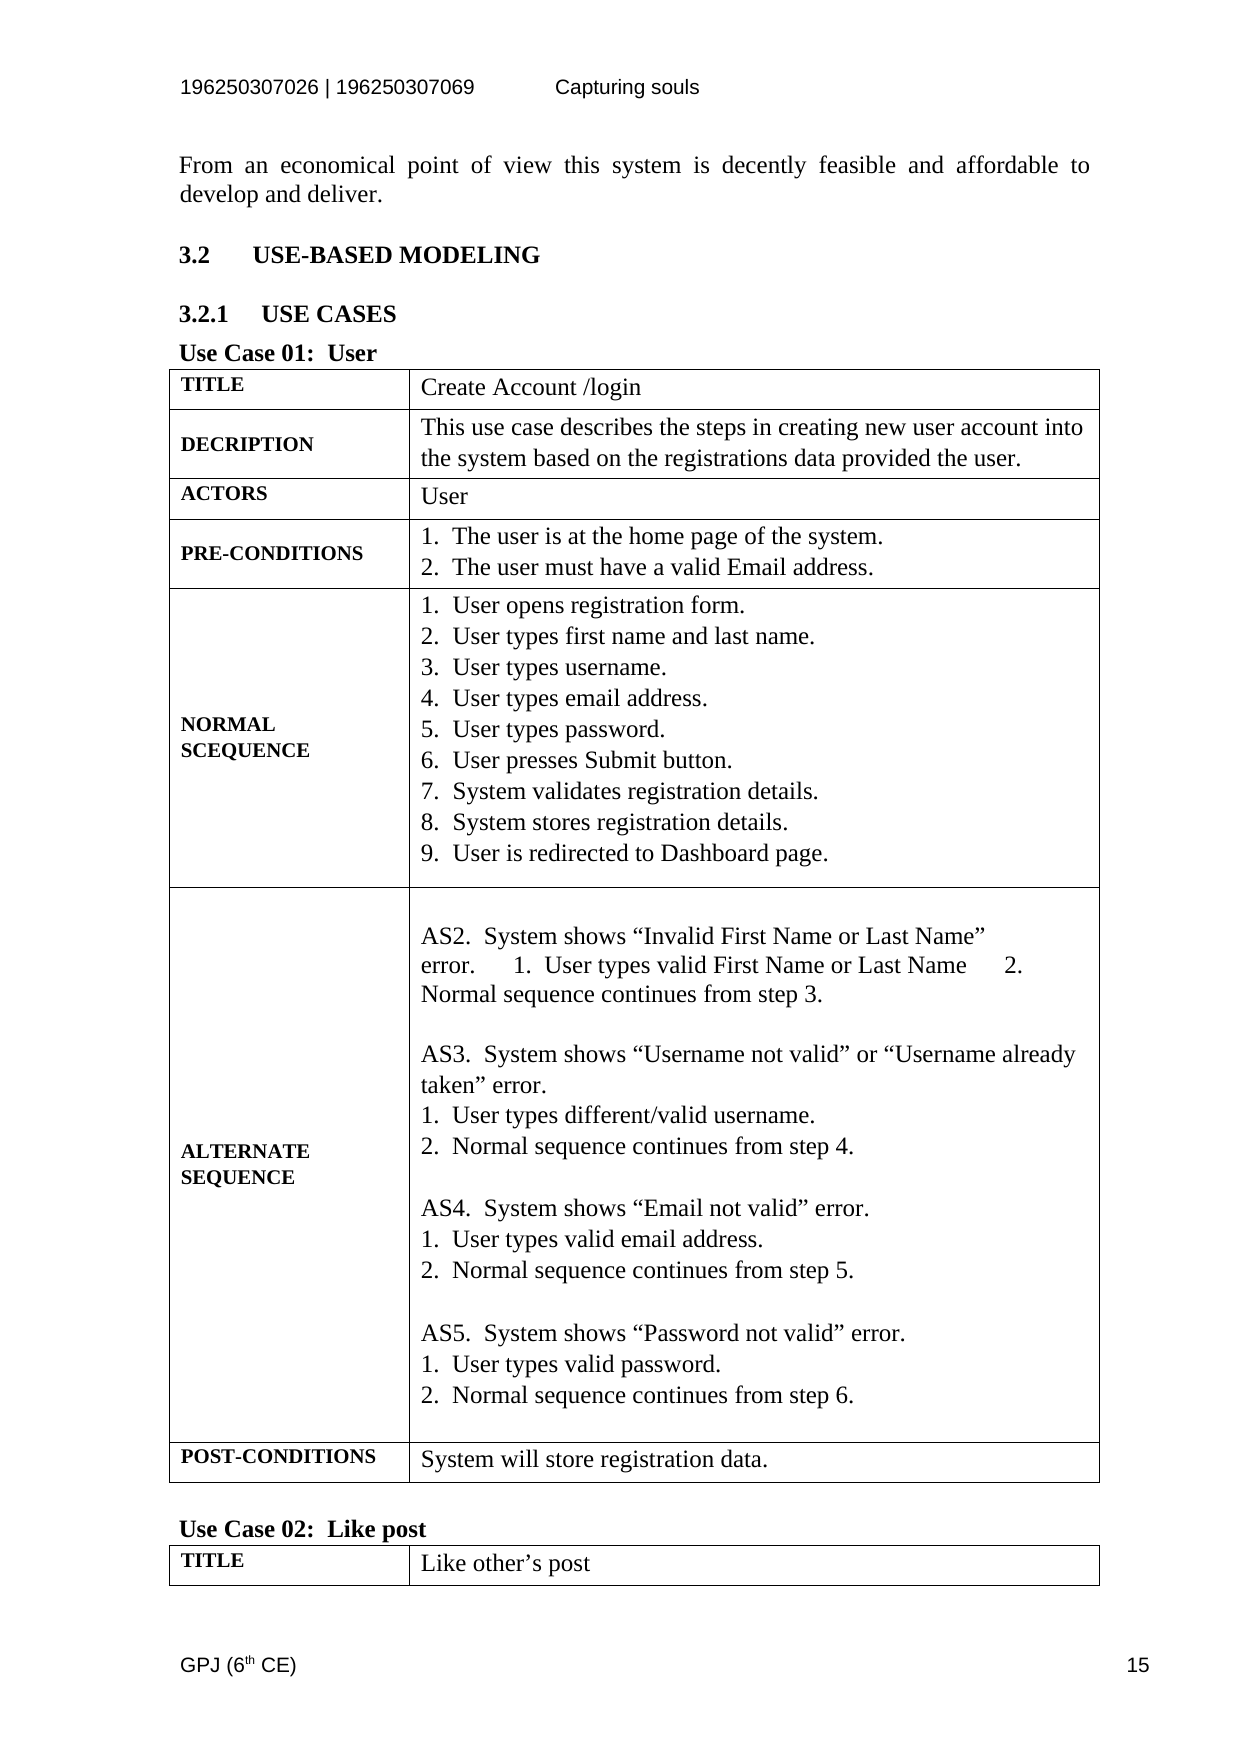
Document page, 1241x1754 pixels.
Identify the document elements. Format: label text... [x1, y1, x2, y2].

table_header Like other’s post [410, 1546, 1099, 1585]
subtitle Use Case 01: User [178, 338, 1090, 367]
table_cell User [410, 479, 1099, 518]
text 3.2.1 USE CASES [178, 299, 1099, 328]
text From an economical point of view this system is decently feasible and affordable to develop and deliver. [178, 150, 1091, 208]
table_cell PRE-CONDITIONS [170, 520, 409, 587]
table_cell NORMAL SCEQUENCE [170, 589, 409, 887]
table_header TITLE [170, 1546, 409, 1585]
table_header Create Account /login [410, 370, 1099, 409]
table_header TITLE [170, 370, 409, 409]
table_cell ALTERNATE SEQUENCE [170, 888, 409, 1442]
table_cell POST-CONDITIONS [170, 1443, 409, 1482]
subtitle 3.2 USE-BASED MODELING [178, 240, 1090, 269]
table_cell ACTORS [170, 479, 409, 518]
subtitle Use Case 02: Like post [178, 1514, 1090, 1543]
table_cell System will store registration data. [410, 1443, 1099, 1482]
table_cell DECRIPTION [170, 410, 409, 478]
table_cell AS2. System shows “Invalid First Name or Last Name” error. 1. User types valid First Name or Last Name 2. Normal sequence continues from step 3. AS3. System shows “Username not valid” or “Username already taken” error. User types different/valid username. Normal sequence continues from step 4. AS4. System shows “Email not valid” error. User types valid email address. Normal sequence continues from step 5. AS5. System shows “Password not valid” error. User types valid password. Normal sequence continues from step 6. [410, 888, 1099, 1442]
table_cell The user is at the home page of the system. The user must have a valid Email address. [410, 520, 1099, 587]
table_cell User opens registration form. User types first name and last name. User types username. User types email address. User types password. User presses Submit button. System validates registration details. System stores registration details. User is redirected to Dashboard page. [410, 589, 1099, 887]
table_cell This use case describes the steps in creating new user account into the system based on the registrations data provided the user. [410, 410, 1099, 478]
